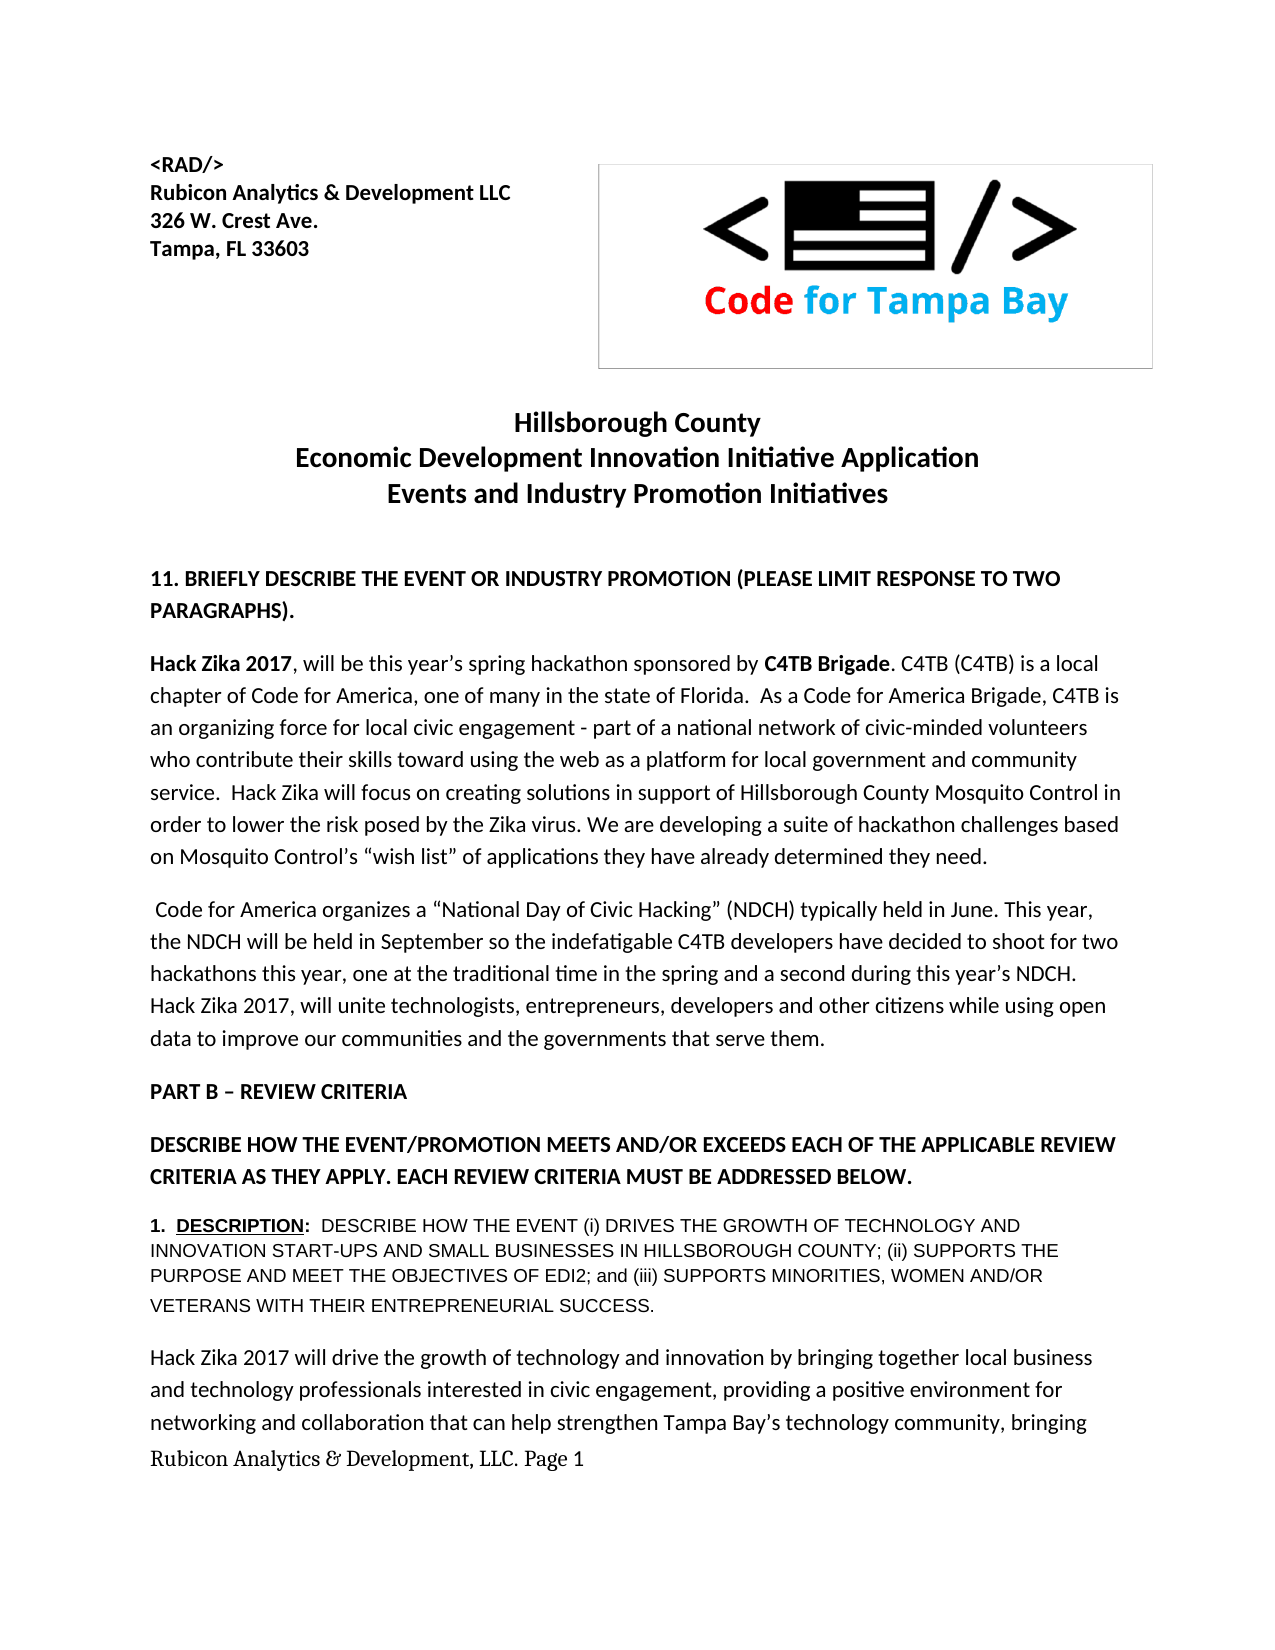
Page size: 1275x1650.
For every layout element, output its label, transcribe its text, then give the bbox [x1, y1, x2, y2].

text Code for America organizes a “National Day of Civic Hacking” (NDCH) typically held in June. This year, the NDCH will be held in September so the indefatigable C4TB developers have decided to shoot for two hackathons this year, one at the traditional time in the spring and a second during this year’s NDCH. Hack Zika 2017, will unite technologists, entrepreneurs, developers and other citizens while using open data to improve our communities and the governments that serve them. [150, 895, 1125, 1052]
text PART B – REVIEW CRITERIA [150, 1077, 1125, 1105]
text <RAD/> [150, 150, 1125, 178]
text 1. DESCRIPTION: DESCRIBE HOW THE EVENT (i) DRIVES THE GROWTH OF TECHNOLOGY AND INNOVATION START-UPS AND SMALL BUSINESSES IN HILLSBOROUGH COUNTY; (ii) SUPPORTS THE PURPOSE AND MEET THE OBJECTIVES OF EDI2; and (iii) SUPPORTS MINORITIES, WOMEN AND/OR VETERANS WITH THEIR ENTREPRENEURIAL SUCCESS. [150, 1215, 1125, 1318]
text 326 W. Crest Ave. [150, 206, 598, 234]
text Rubicon Analytics & Development LLC [150, 178, 598, 206]
picture [598, 164, 1153, 369]
text Hack Zika 2017, will be this year’s spring hackathon sponsored by C4TB Brigade. C4TB (C4TB) is a local chapter of Code for America, one of many in the state of Florida. As a Code for America Brigade, C4TB is an organizing force for local civic engagement - part of a national network of civic-minded volunteers who contribute their skills toward using the web as a platform for local government and community service. Hack Zika will focus on creating solutions in support of Hillsborough County Mosquito Control in order to lower the risk posed by the Zika virus. We are developing a suite of hackathon challenges based on Mosquito Control’s “wish list” of applications they have already determined they need. [150, 649, 1125, 870]
text Hillsborough County [150, 404, 1125, 439]
text Economic Development Innovation Initiative Application [150, 439, 1125, 475]
text DESCRIBE HOW THE EVENT/PROMOTION MEETS AND/OR EXCEEDS EACH OF THE APPLICABLE REVIEW CRITERIA AS THEY APPLY. EACH REVIEW CRITERIA MUST BE ADDRESSED BELOW. [150, 1130, 1125, 1190]
text Tampa, FL 33603 [150, 234, 598, 262]
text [150, 1343, 1125, 1436]
text 11. BRIEFLY DESCRIBE THE EVENT OR INDUSTRY PROMOTION (PLEASE LIMIT RESPONSE TO TWO PARAGRAPHS). [150, 564, 1125, 624]
text Events and Industry Promotion Initiatives [150, 475, 1125, 511]
